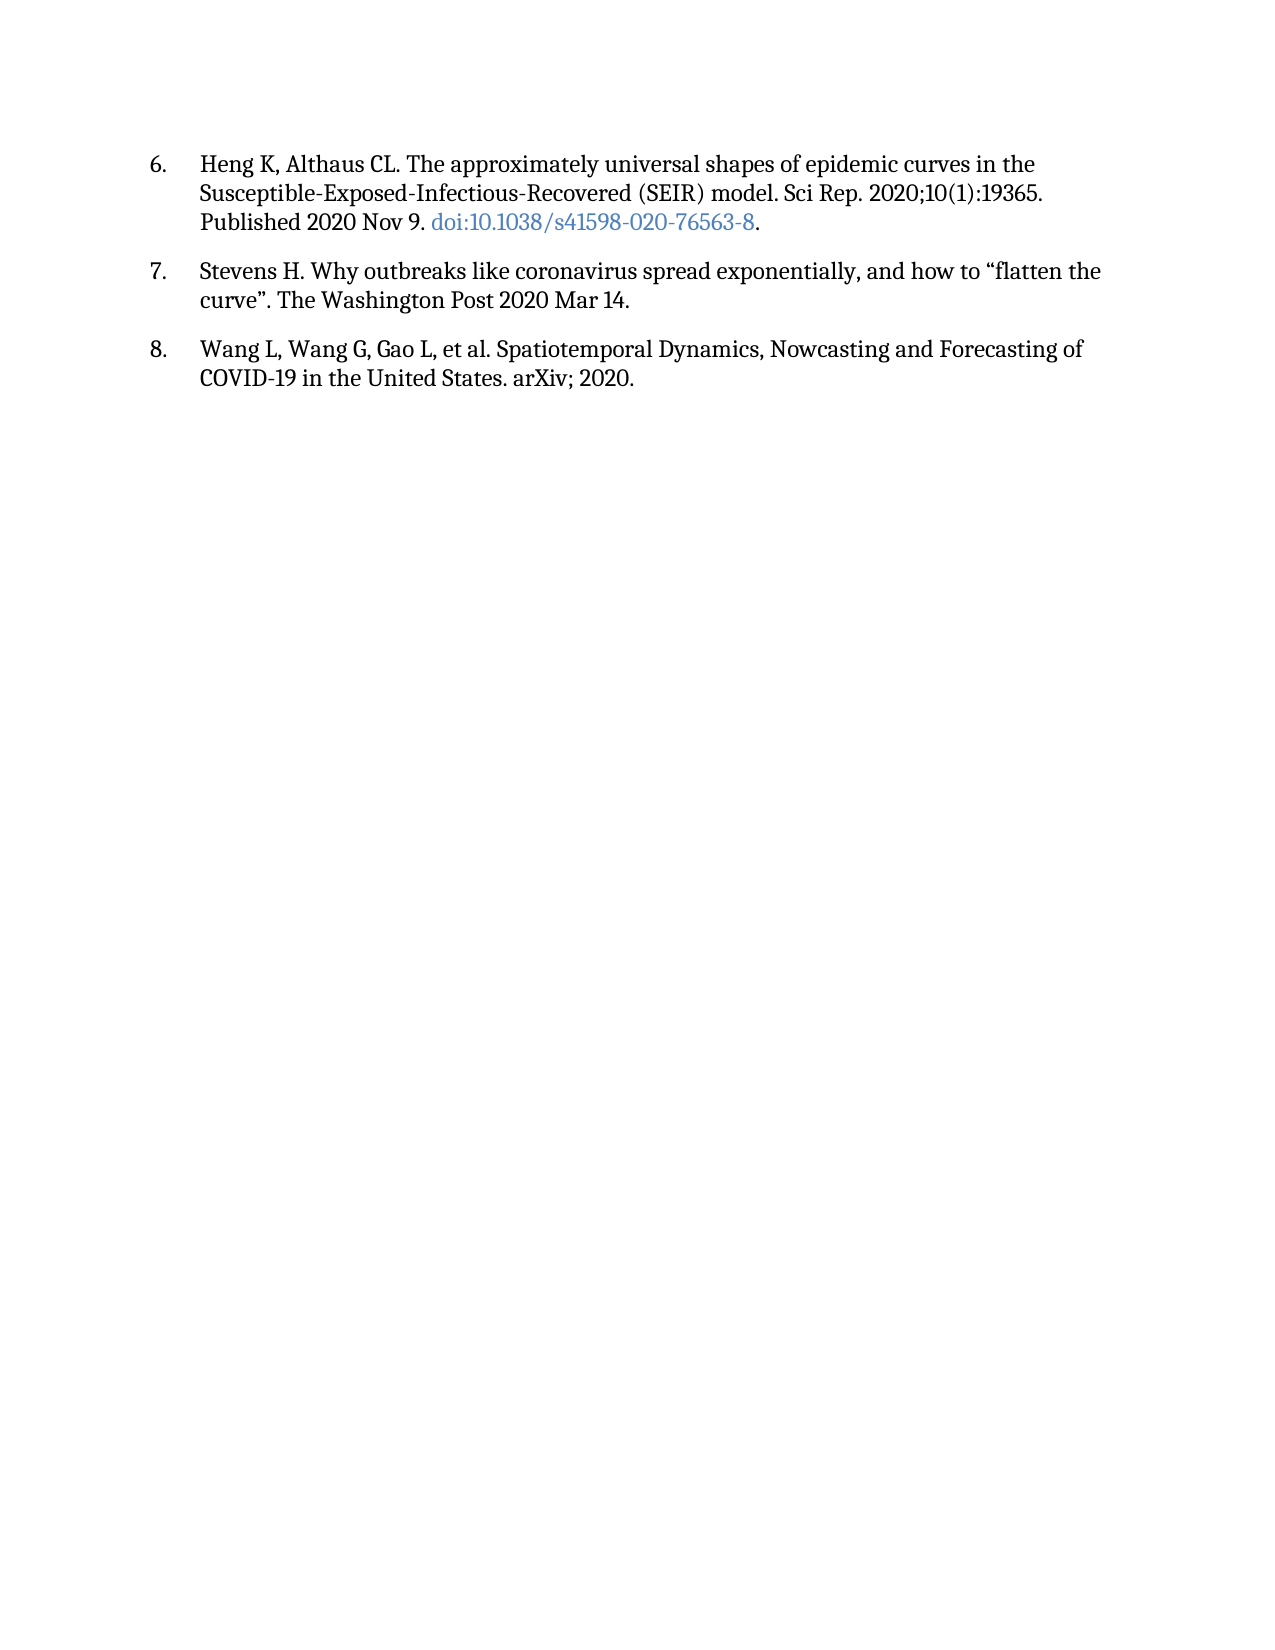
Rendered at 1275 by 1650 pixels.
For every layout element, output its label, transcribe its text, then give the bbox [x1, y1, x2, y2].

list Heng K, Althaus CL. The approximately universal shapes of epidemic curves in the Susceptible-Exposed-Infectious-Recovered (SEIR) model. Sci Rep. 2020;10(1):19365. Published 2020 Nov 9. doi:10.1038/s41598-020-76563-8. [150, 150, 1125, 236]
list Stevens H. Why outbreaks like coronavirus spread exponentially, and how to “flatten the curve”. The Washington Post 2020 Mar 14. [150, 257, 1125, 314]
list Wang L, Wang G, Gao L, et al. Spatiotemporal Dynamics, Nowcasting and Forecasting of COVID-19 in the United States. arXiv; 2020. [150, 335, 1125, 393]
